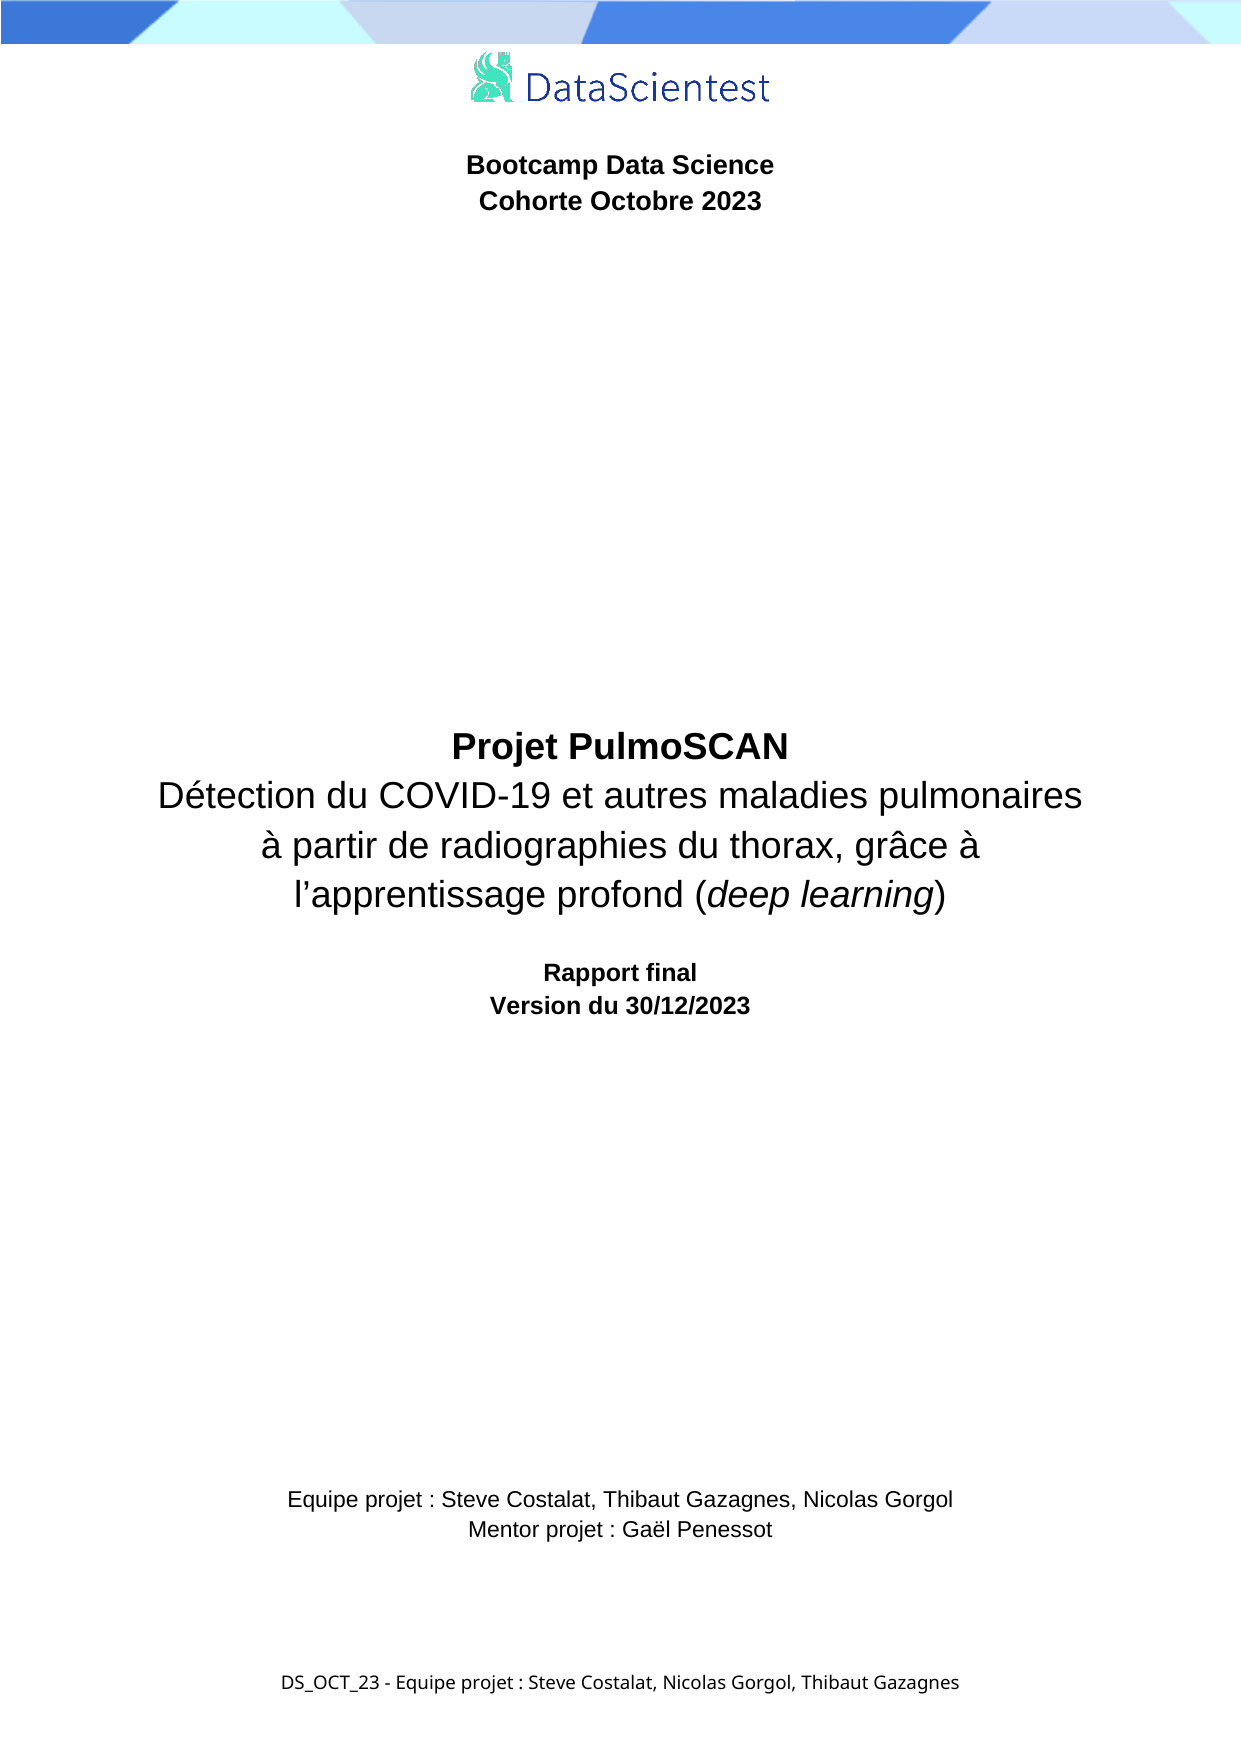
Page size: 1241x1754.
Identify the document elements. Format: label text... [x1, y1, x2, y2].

text Détection du COVID-19 et autres maladies pulmonaires à partir de radiographies du thorax, grâce à l’apprentissage profond (deep learning) [150, 773, 1090, 916]
text Mentor projet : Gaël Penessot [150, 1516, 1090, 1542]
text Equipe projet : Steve Costalat, Thibaut Gazagnes, Nicolas Gorgol [150, 1486, 1090, 1512]
picture [470, 51, 770, 102]
text Bootcamp Data Science [150, 149, 1090, 180]
text Version du 30/12/2023 [150, 991, 1090, 1020]
picture [2, 1, 1241, 44]
text Cohorte Octobre 2023 [150, 185, 1090, 216]
text Projet PulmoSCAN [150, 724, 1090, 767]
text Rapport final [150, 958, 1090, 987]
